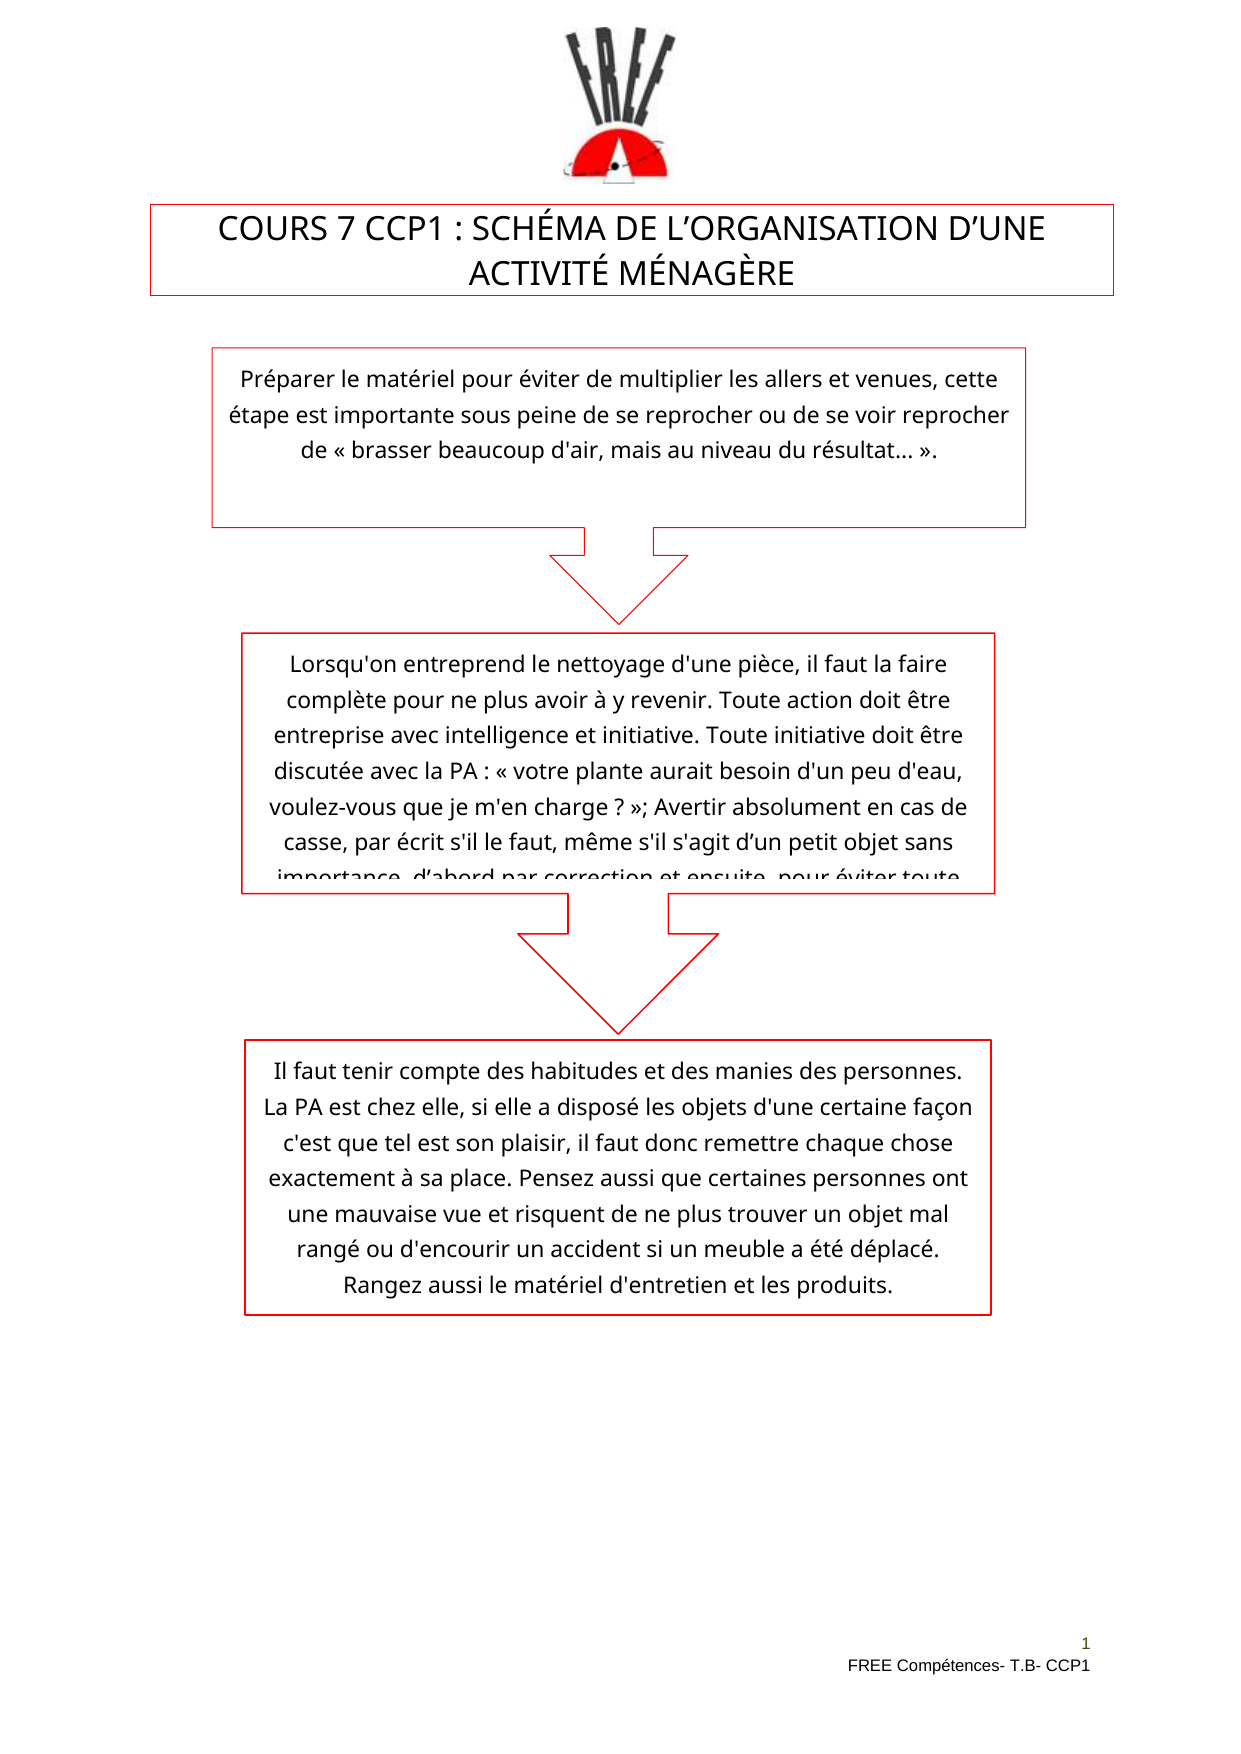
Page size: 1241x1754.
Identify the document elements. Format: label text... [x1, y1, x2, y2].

picture [563, 27, 676, 184]
table_header COURS 7 CCP1 : SCHÉMA DE L’ORGANISATION D’UNE ACTIVITÉ MÉNAGÈRE [151, 205, 1113, 295]
